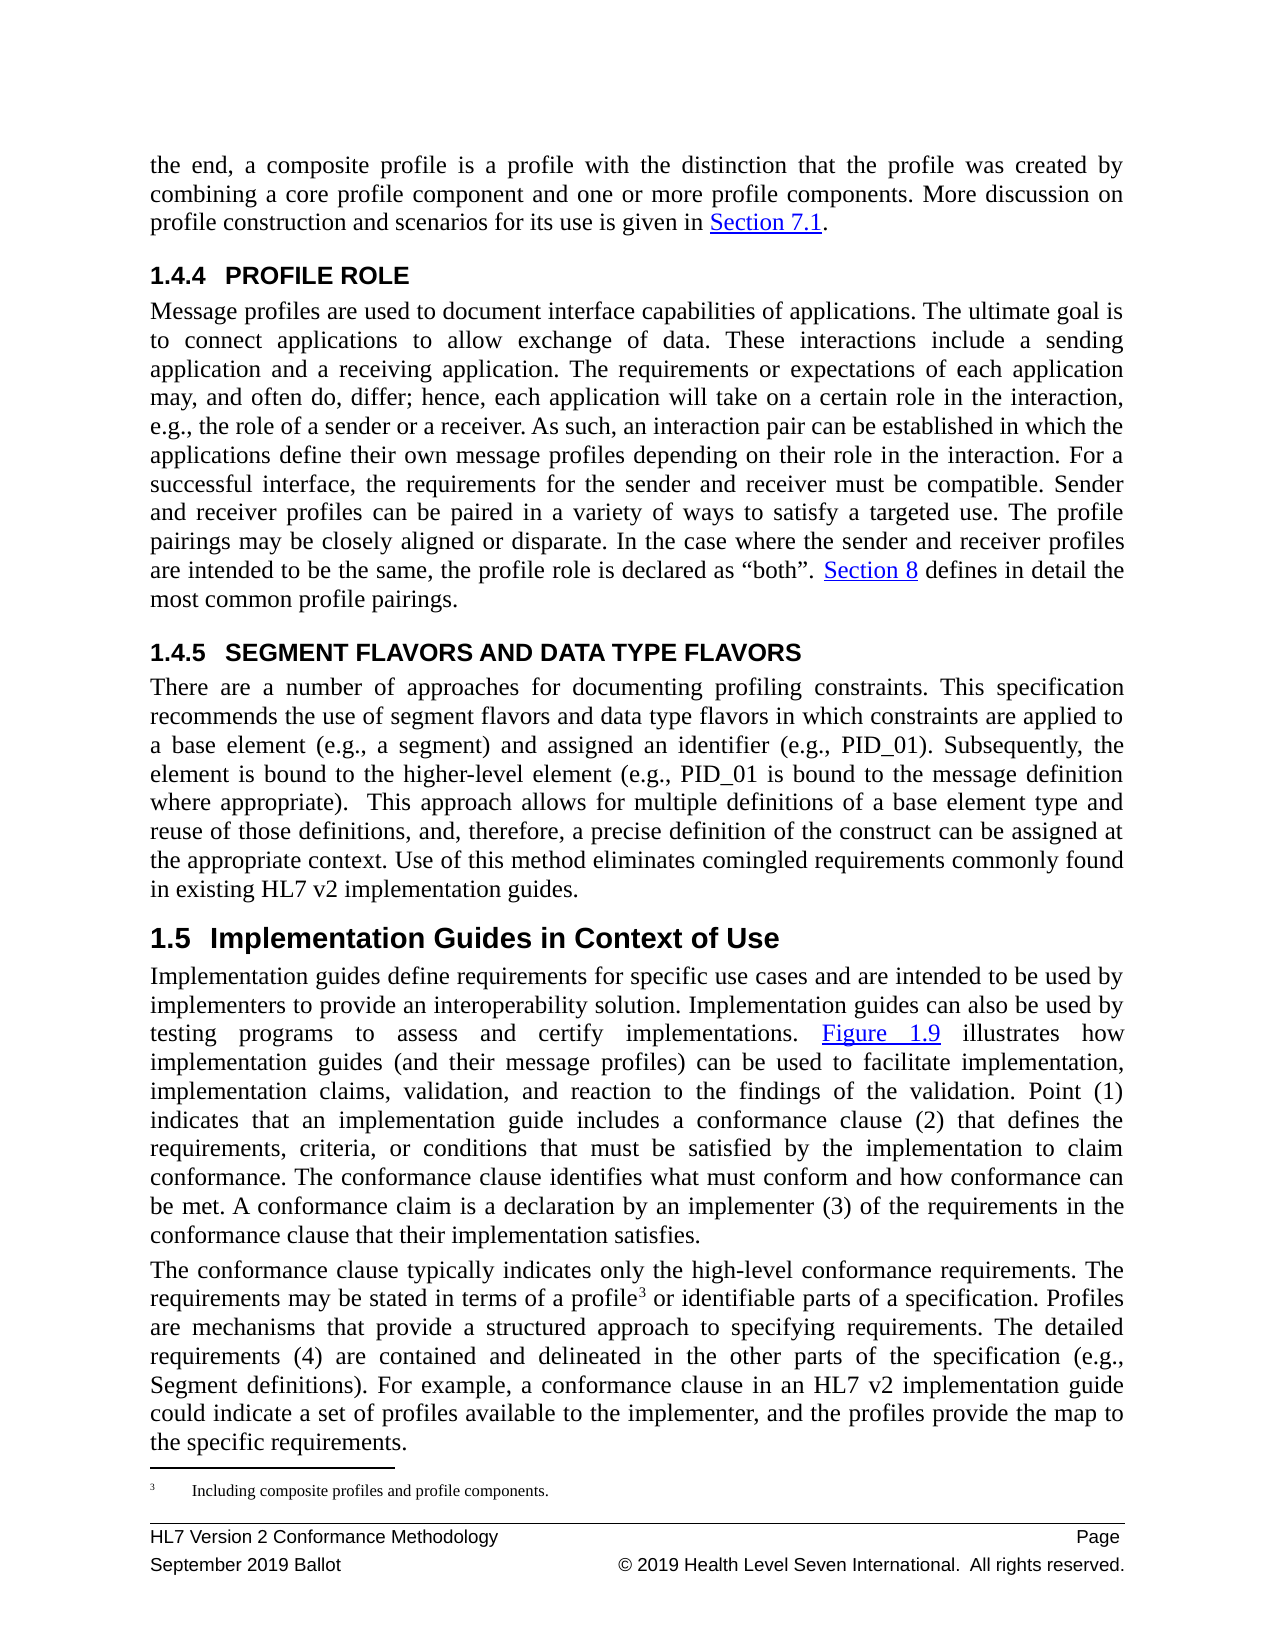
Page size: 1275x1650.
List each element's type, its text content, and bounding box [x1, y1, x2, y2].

text Message profiles are used to document interface capabilities of applications. The ultimate goal is to connect applications to allow exchange of data. These interactions include a sending application and a receiving application. The requirements or expectations of each application may, and often do, differ; hence, each application will take on a certain role in the interaction, e.g., the role of a sender or a receiver. As such, an interaction pair can be established in which the applications define their own message profiles depending on their role in the interaction. For a successful interface, the requirements for the sender and receiver must be compatible. Sender and receiver profiles can be paired in a variety of ways to satisfy a targeted use. The profile pairings may be closely aligned or disparate. In the case where the sender and receiver profiles are intended to be the same, the profile role is declared as “both”. Section 8 defines in detail the most common profile pairings. [150, 296, 1125, 612]
text The conformance clause typically indicates only the high-level conformance requirements. The requirements may be stated in terms of a profile or identifiable parts of a specification. Profiles are mechanisms that provide a structured approach to specifying requirements. The detailed requirements (4) are contained and delineated in the other parts of the specification (e.g., Segment definitions). For example, a conformance clause in an HL7 v2 implementation guide could indicate a set of profiles available to the implementer, and the profiles provide the map to the specific requirements. [150, 1255, 1125, 1456]
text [150, 150, 1125, 236]
text There are a number of approaches for documenting profiling constraints. This specification recommends the use of segment flavors and data type flavors in which constraints are applied to a base element (e.g., a segment) and assigned an identifier (e.g., PID_01). Subsequently, the element is bound to the higher-level element (e.g., PID_01 is bound to the message definition where appropriate). This approach allows for multiple definitions of a base element type and reuse of those definitions, and, therefore, a precise definition of the construct can be assigned at the appropriate context. Use of this method eliminates comingled requirements commonly found in existing HL7 v2 implementation guides. [150, 672, 1125, 902]
subtitle Segment Flavors and Data Type Flavors [150, 637, 1125, 666]
subtitle Profile Role [150, 261, 1125, 290]
text Implementation guides define requirements for specific use cases and are intended to be used by implementers to provide an interoperability solution. Implementation guides can also be used by testing programs to assess and certify implementations. Figure 1.9 illustrates how implementation guides (and their message profiles) can be used to facilitate implementation, implementation claims, validation, and reaction to the findings of the validation. Point (1) indicates that an implementation guide includes a conformance clause (2) that defines the requirements, criteria, or conditions that must be satisfied by the implementation to claim conformance. The conformance clause identifies what must conform and how conformance can be met. A conformance claim is a declaration by an implementer (3) of the requirements in the conformance clause that their implementation satisfies. [150, 961, 1125, 1248]
subtitle Implementation Guides in Context of Use [150, 921, 1125, 955]
